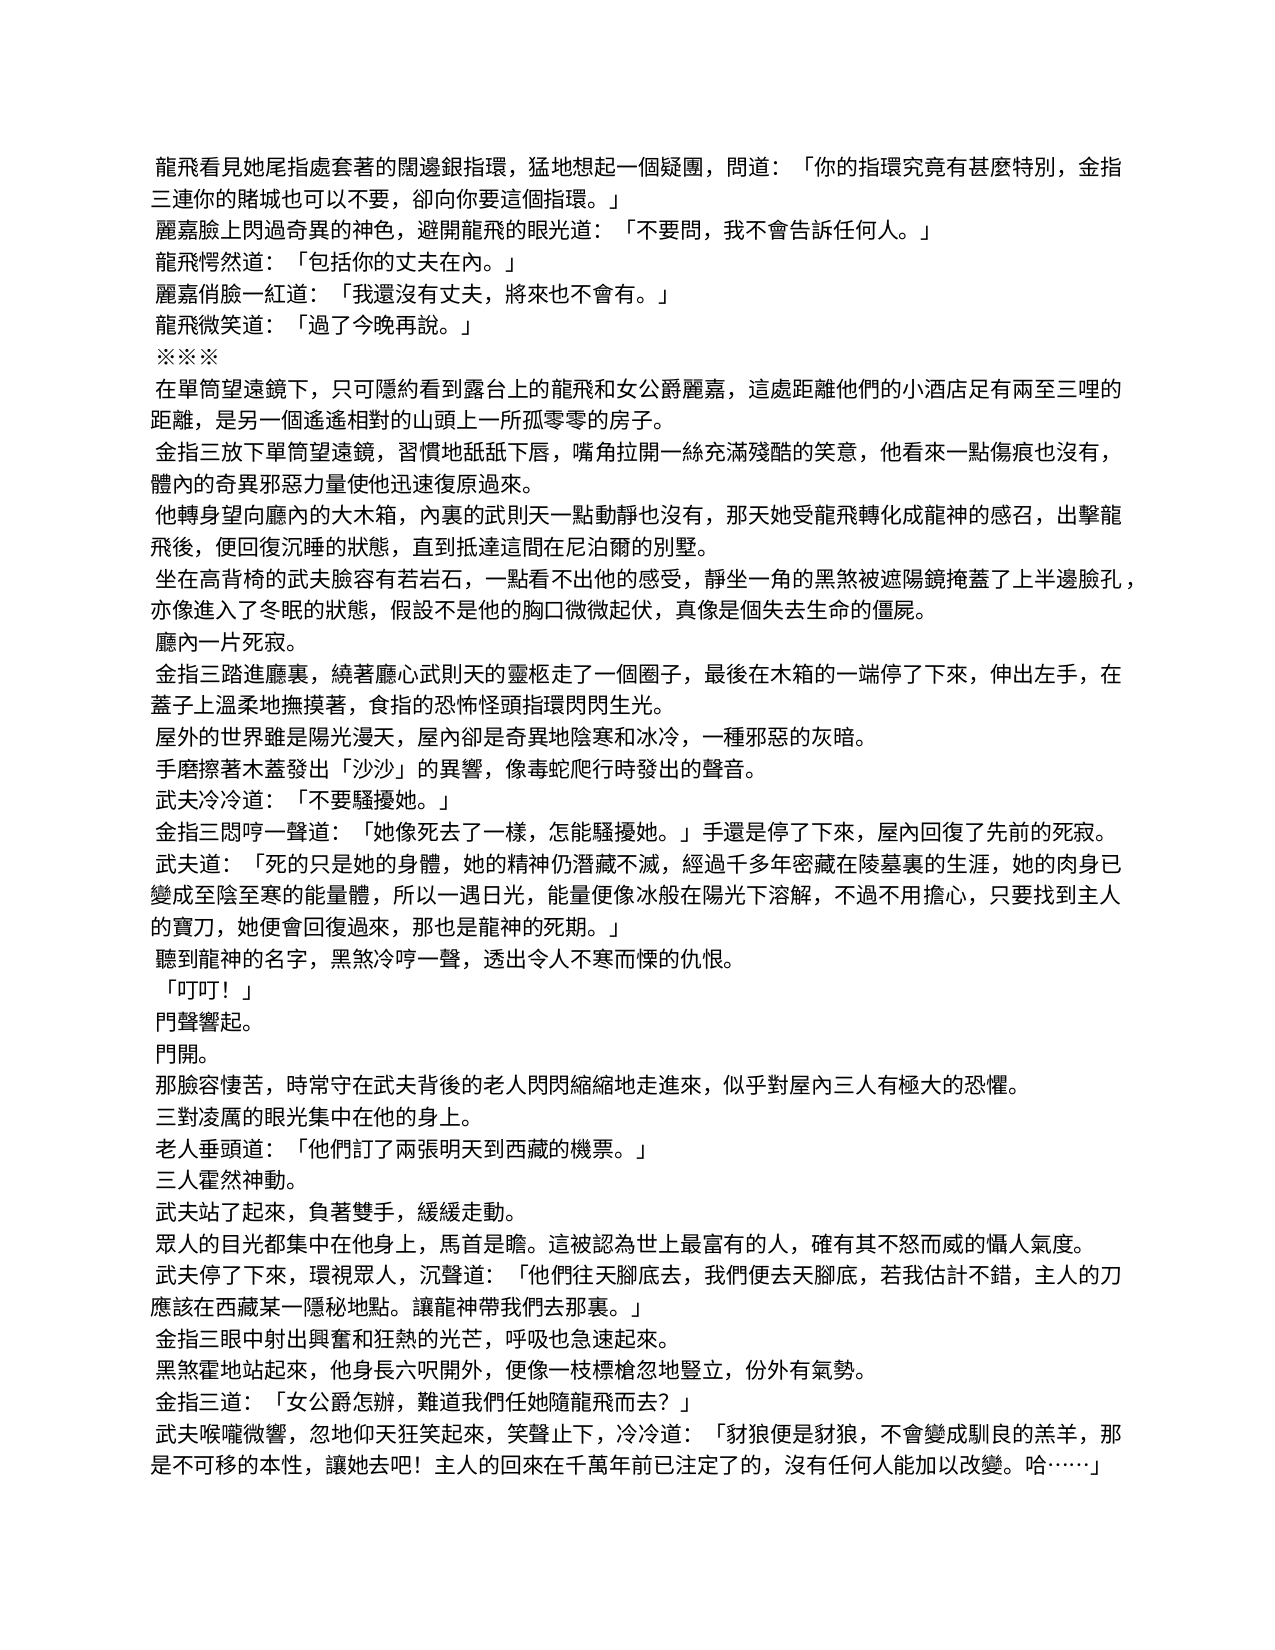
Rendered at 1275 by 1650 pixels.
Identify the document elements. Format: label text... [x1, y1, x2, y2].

text 龍飛微笑道：「過了今晚再說。」 [150, 308, 1125, 340]
text 眾人的目光都集中在他身上，馬首是瞻。這被認為世上最富有的人，確有其不怒而威的懾人氣度。 [150, 1227, 1125, 1258]
text 金指三道：「女公爵怎辦，難道我們任她隨龍飛而去？」 [150, 1385, 1125, 1417]
text 武夫道：「死的只是她的身體，她的精神仍潛藏不滅，經過千多年密藏在陵墓裏的生涯，她的肉身已變成至陰至寒的能量體，所以一遇日光，能量便像冰般在陽光下溶解，不過不用擔心，只要找到主人的寶刀，她便會回復過來，那也是龍神的死期。」 [150, 847, 1125, 942]
text 三人霍然神動。 [150, 1163, 1125, 1195]
text 手磨擦著木蓋發出「沙沙」的異響，像毒蛇爬行時發出的聲音。 [150, 752, 1125, 783]
text 龍飛愕然道：「包括你的丈夫在內。」 [150, 245, 1125, 277]
text 門聲響起。 [150, 1005, 1125, 1037]
text 屋外的世界雖是陽光漫天，屋內卻是奇異地陰寒和冰冷，一種邪惡的灰暗。 [150, 720, 1125, 752]
text 武夫喉嚨微響，忽地仰天狂笑起來，笑聲止下，冷冷道：「豺狼便是豺狼，不會變成馴良的羔羊，那是不可移的本性，讓她去吧！主人的回來在千萬年前已注定了的，沒有任何人能加以改變。哈……」 [150, 1417, 1125, 1480]
text 龍飛看見她尾指處套著的闊邊銀指環，猛地想起一個疑團，問道：「你的指環究竟有甚麼特別，金指三連你的賭城也可以不要，卻向你要這個指環。」 [150, 150, 1125, 213]
text 金指三踏進廳裏，繞著廳心武則天的靈柩走了一個圈子，最後在木箱的一端停了下來，伸出左手，在蓋子上溫柔地撫摸著，食指的恐怖怪頭指環閃閃生光。 [150, 657, 1125, 720]
text 金指三悶哼一聲道：「她像死去了一樣，怎能騷擾她。」手還是停了下來，屋內回復了先前的死寂。 [150, 815, 1125, 847]
text 黑煞霍地站起來，他身長六呎開外，便像一枝標槍忽地豎立，份外有氣勢。 [150, 1353, 1125, 1385]
text 金指三放下單筒望遠鏡，習慣地舐舐下唇，嘴角拉開一絲充滿殘酷的笑意，他看來一點傷痕也沒有，體內的奇異邪惡力量使他迅速復原過來。 [150, 435, 1125, 498]
text 武夫站了起來，負著雙手，緩緩走動。 [150, 1195, 1125, 1227]
text 金指三眼中射出興奮和狂熱的光芒，呼吸也急速起來。 [150, 1322, 1125, 1353]
text 那臉容悽苦，時常守在武夫背後的老人閃閃縮縮地走進來，似乎對屋內三人有極大的恐懼。 [150, 1068, 1125, 1100]
text 麗嘉臉上閃過奇異的神色，避開龍飛的眼光道：「不要問，我不會告訴任何人。」 [150, 213, 1125, 245]
text 他轉身望向廳內的大木箱，內裏的武則天一點動靜也沒有，那天她受龍飛轉化成龍神的感召，出擊龍飛後，便回復沉睡的狀態，直到抵達這間在尼泊爾的別墅。 [150, 498, 1125, 562]
text 門開。 [150, 1037, 1125, 1068]
text ※※※ [150, 340, 1125, 372]
text 聽到龍神的名字，黑煞冷哼一聲，透出令人不寒而慄的仇恨。 [150, 942, 1125, 973]
text 坐在高背椅的武夫臉容有若岩石，一點看不出他的感受，靜坐一角的黑煞被遮陽鏡掩蓋了上半邊臉孔，亦像進入了冬眠的狀態，假設不是他的胸口微微起伏，真像是個失去生命的僵屍。 [150, 562, 1125, 625]
text 廳內一片死寂。 [150, 625, 1125, 657]
text 麗嘉俏臉一紅道：「我還沒有丈夫，將來也不會有。」 [150, 277, 1125, 308]
text 武夫冷冷道：「不要騷擾她。」 [150, 783, 1125, 815]
text 在單筒望遠鏡下，只可隱約看到露台上的龍飛和女公爵麗嘉，這處距離他們的小酒店足有兩至三哩的距離，是另一個遙遙相對的山頭上一所孤零零的房子。 [150, 372, 1125, 435]
text 老人垂頭道：「他們訂了兩張明天到西藏的機票。」 [150, 1132, 1125, 1163]
text 「叮叮！」 [150, 973, 1125, 1005]
text 武夫停了下來，環視眾人，沉聲道：「他們往天腳底去，我們便去天腳底，若我估計不錯，主人的刀應該在西藏某一隱秘地點。讓龍神帶我們去那裏。」 [150, 1258, 1125, 1322]
text 三對凌厲的眼光集中在他的身上。 [150, 1100, 1125, 1132]
